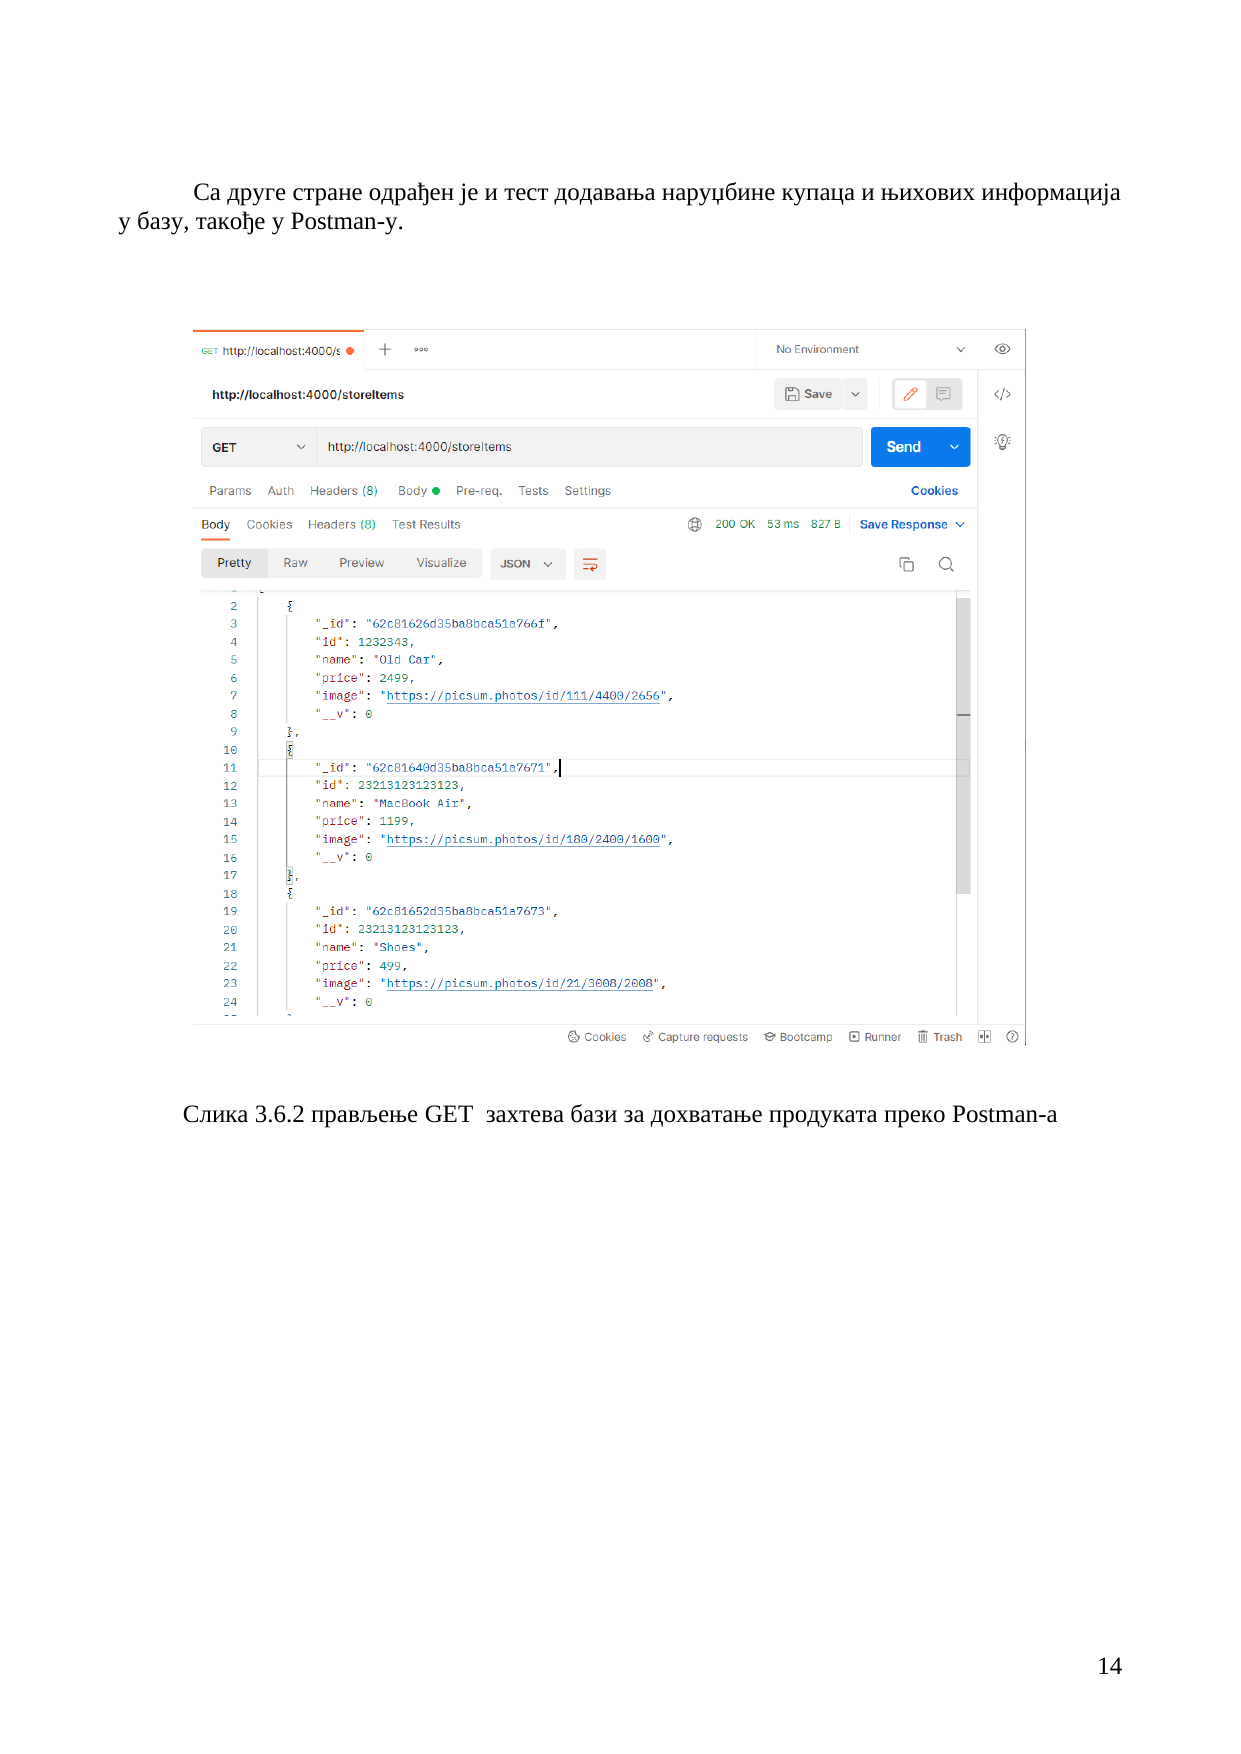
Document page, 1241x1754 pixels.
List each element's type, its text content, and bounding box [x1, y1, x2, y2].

text Слика 3.6.2 прављење GET захтева бази за дохватање продуката преко Postman-а [118, 1099, 1122, 1128]
text Са друге стране одрађен је и тест додавања наруџбине купаца и њихових информација у базу, такође у Postman-у. [118, 177, 1122, 235]
picture [193, 329, 1026, 1046]
